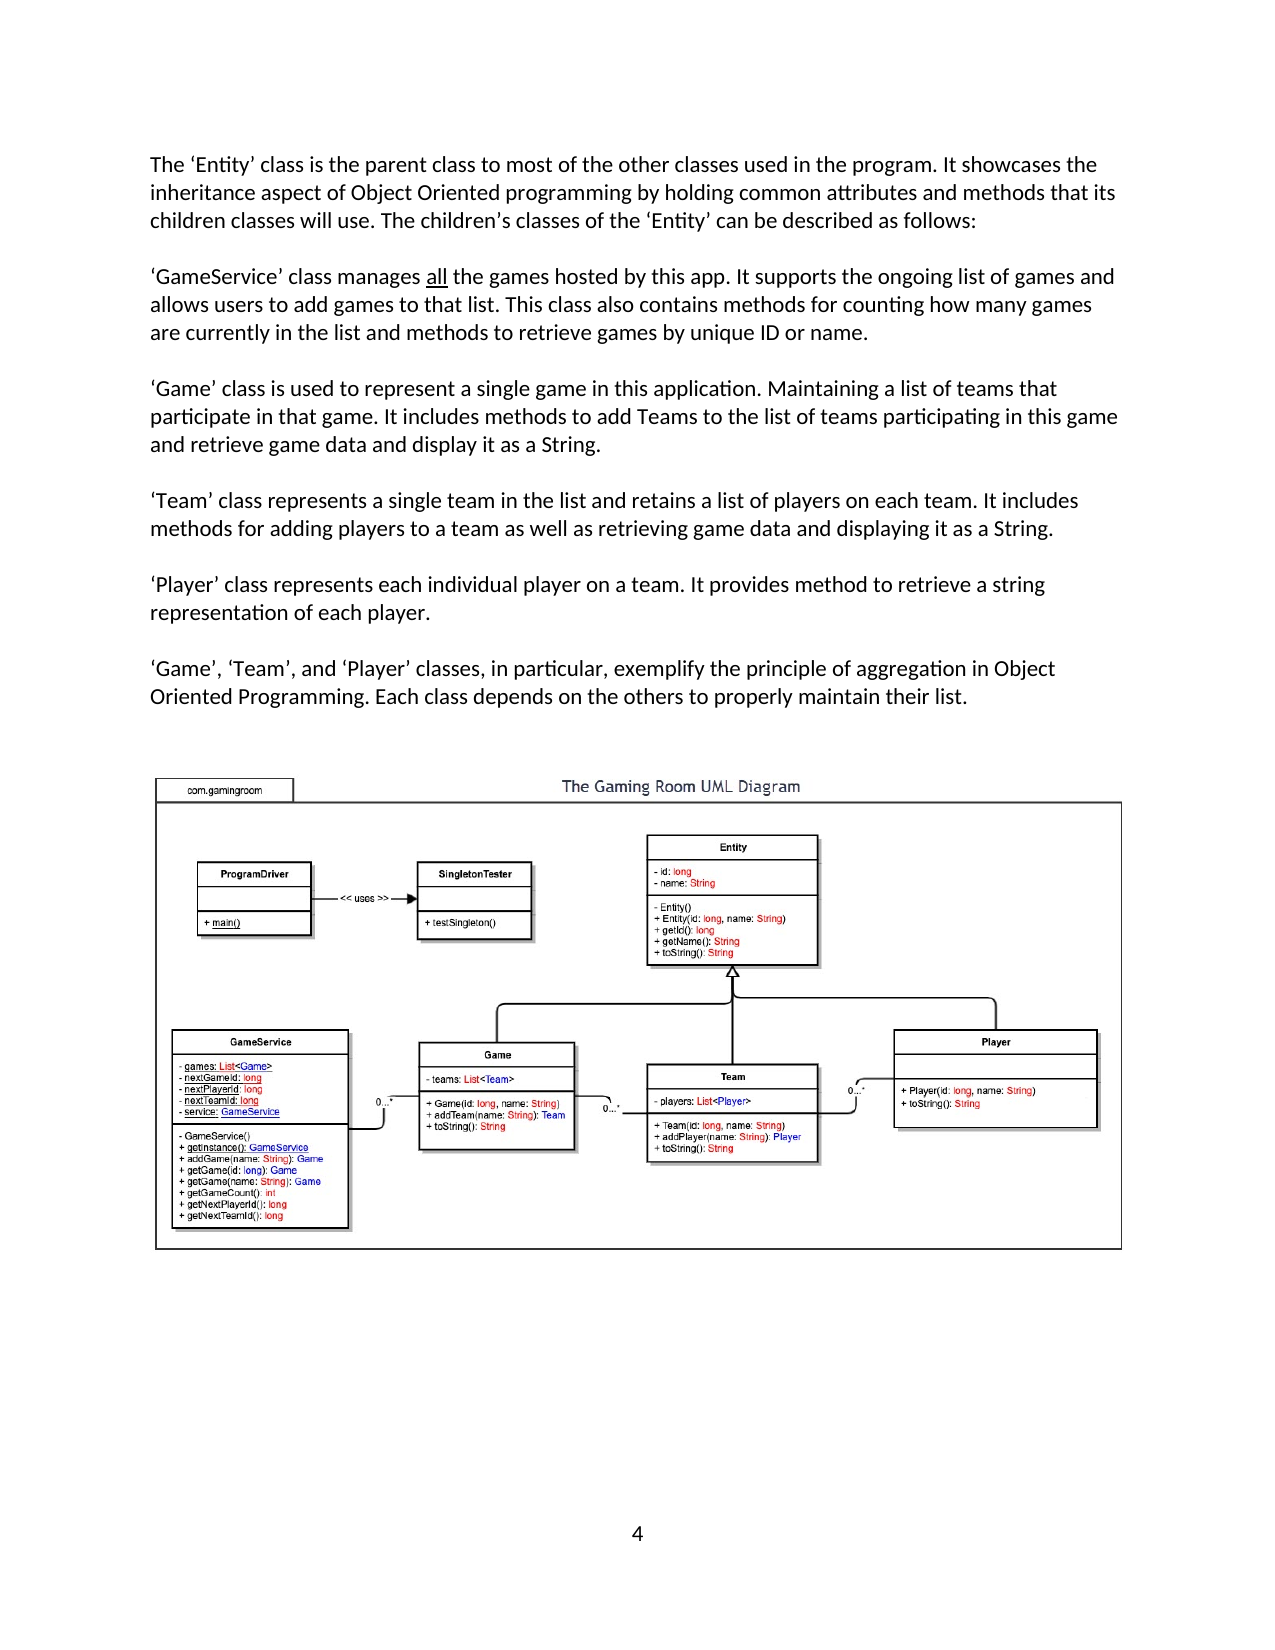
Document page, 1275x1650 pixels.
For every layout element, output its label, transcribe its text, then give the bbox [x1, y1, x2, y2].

text ‘GameService’ class manages all the games hosted by this app. It supports the ongoing list of games and allows users to add games to that list. This class also contains methods for counting how many games are currently in the list and methods to retrieve games by unique ID or name. [150, 262, 1125, 346]
text ‘Game’ class is used to represent a single game in this application. Maintaining a list of teams that participate in that game. It includes methods to add Teams to the list of teams participating in this game and retrieve game data and display it as a String. [150, 374, 1125, 458]
text ‘Game’, ‘Team’, and ‘Player’ classes, in particular, exemplify the principle of aggregation in Object Oriented Programming. Each class depends on the others to properly maintain their list. [150, 654, 1125, 710]
text The ‘Entity’ class is the parent class to most of the other classes used in the program. It showcases the inheritance aspect of Object Oriented programming by holding common attributes and methods that its children classes will use. The children’s classes of the ‘Entity’ can be described as follows: [150, 150, 1125, 234]
text ‘Player’ class represents each individual player on a team. It provides method to retrieve a string representation of each player. [150, 570, 1125, 626]
text ‘Team’ class represents a single team in the list and retains a list of players on each team. It includes methods for adding players to a team as well as retrieving game data and displaying it as a String. [150, 486, 1125, 542]
picture [150, 766, 1125, 1256]
